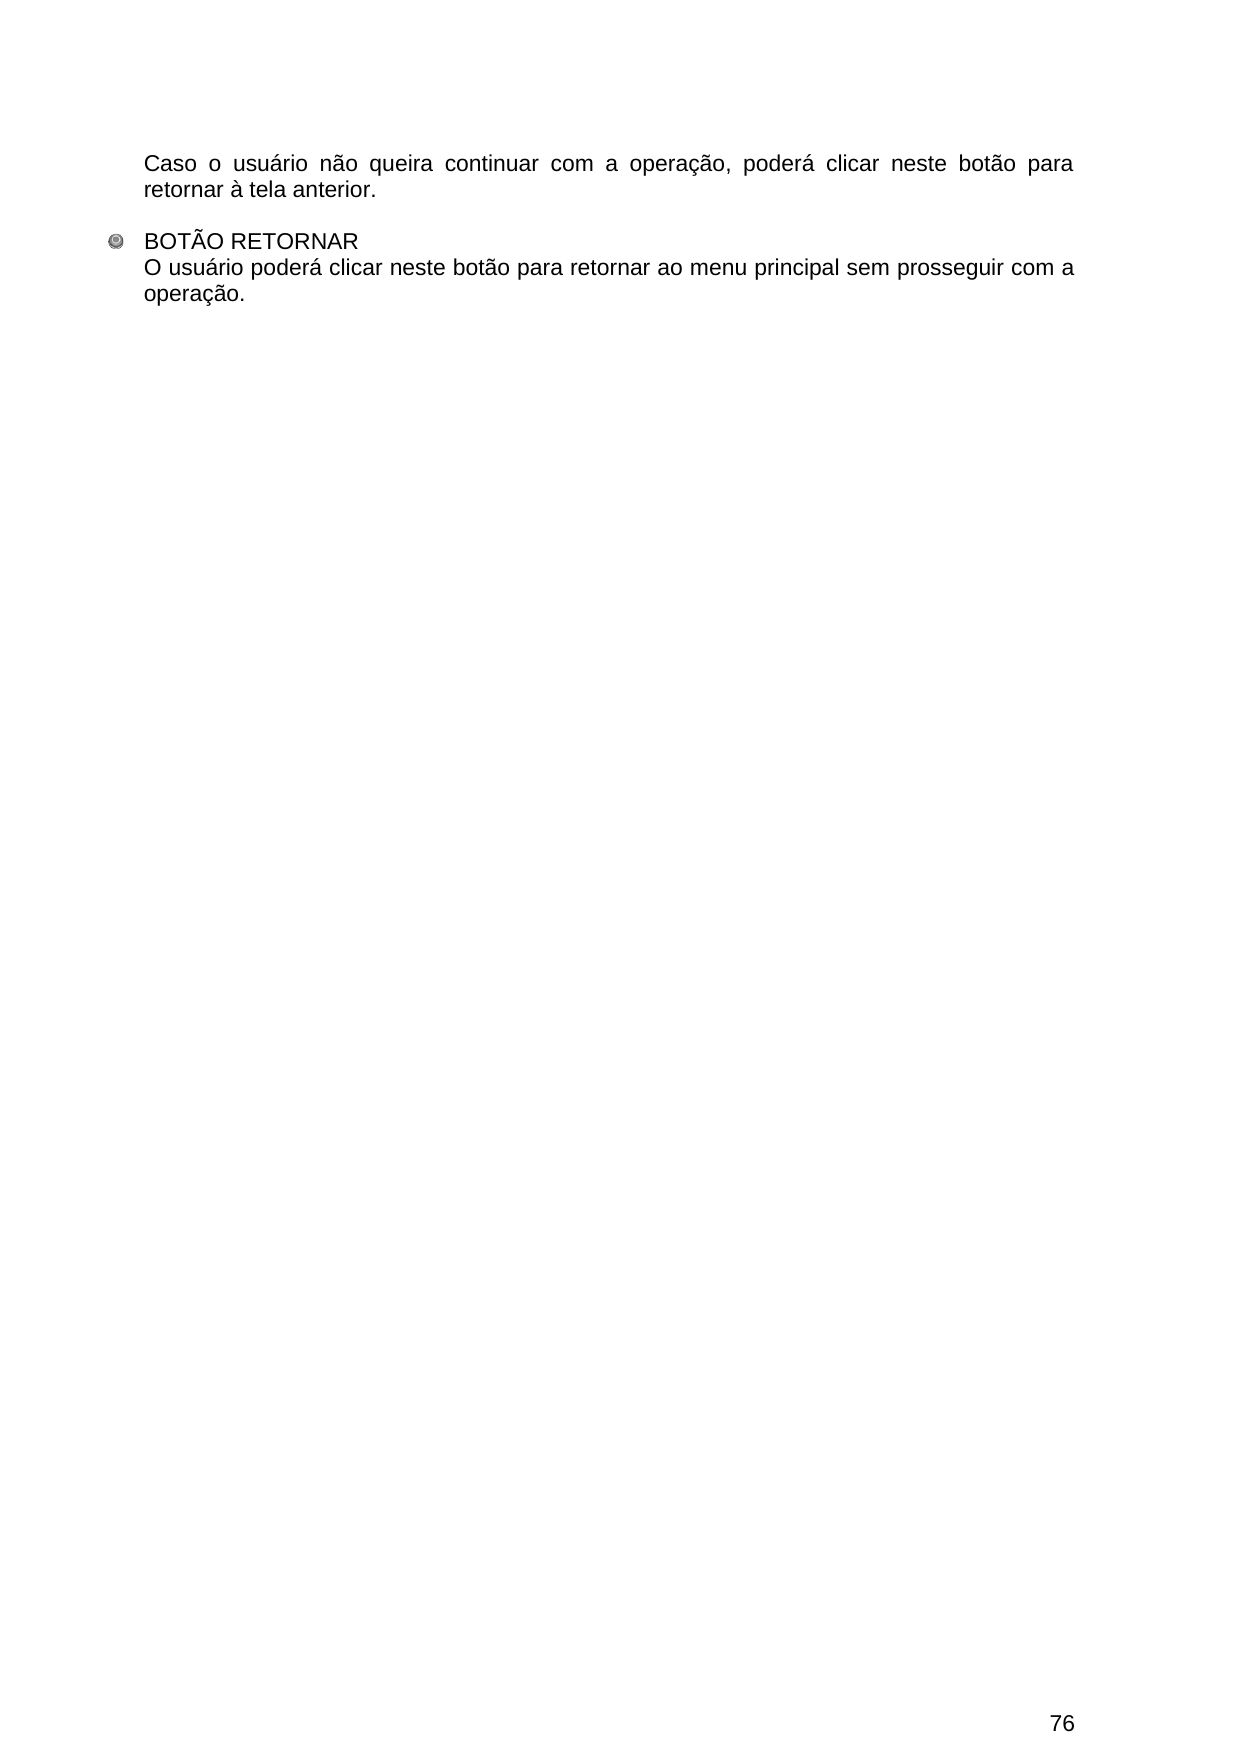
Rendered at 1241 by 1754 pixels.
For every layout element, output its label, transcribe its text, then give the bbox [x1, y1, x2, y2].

text Botão Retornar [106, 228, 1075, 254]
text O usuário poderá clicar neste botão para retornar ao menu principal sem prosseguir com a operação. [143, 254, 1075, 307]
text Caso o usuário não queira continuar com a operação, poderá clicar neste botão para retornar à tela anterior. [143, 150, 1075, 203]
picture [107, 232, 124, 250]
